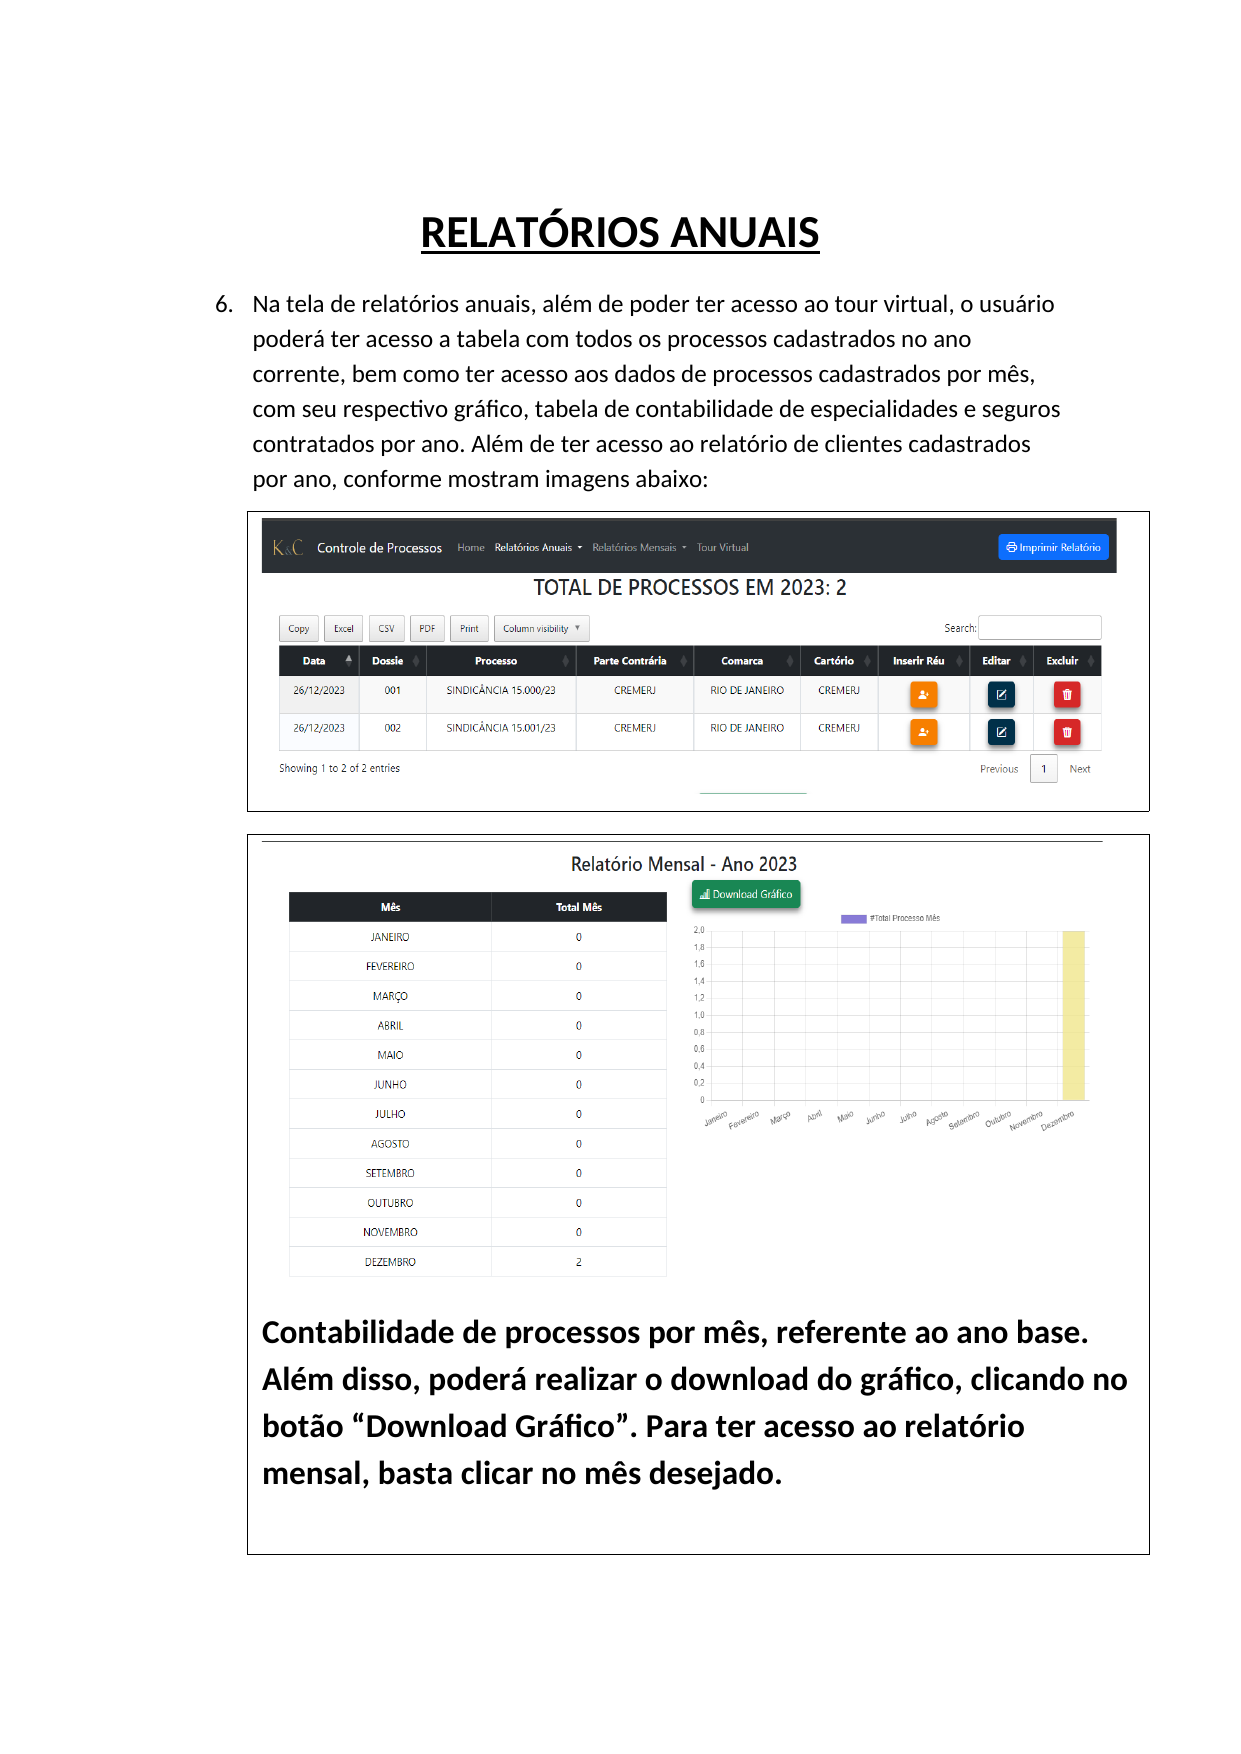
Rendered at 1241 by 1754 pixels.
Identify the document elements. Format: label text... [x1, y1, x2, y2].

picture [261, 518, 1117, 794]
picture [261, 841, 1103, 1287]
list Na tela de relatórios anuais, além de poder ter acesso ao tour virtual, o usuário poderá ter acesso a tabela com todos os processos cadastrados no ano corrente, bem como ter acesso aos dados de processos cadastrados por mês, com seu respectivo gráfico, tabela de contabilidade de especialidades e seguros contratados por ano. Além de ter acesso ao relatório de clientes cadastrados por ano, conforme mostram imagens abaixo: [215, 288, 1063, 494]
text RELATÓRIOS ANUAIS [177, 203, 1063, 259]
